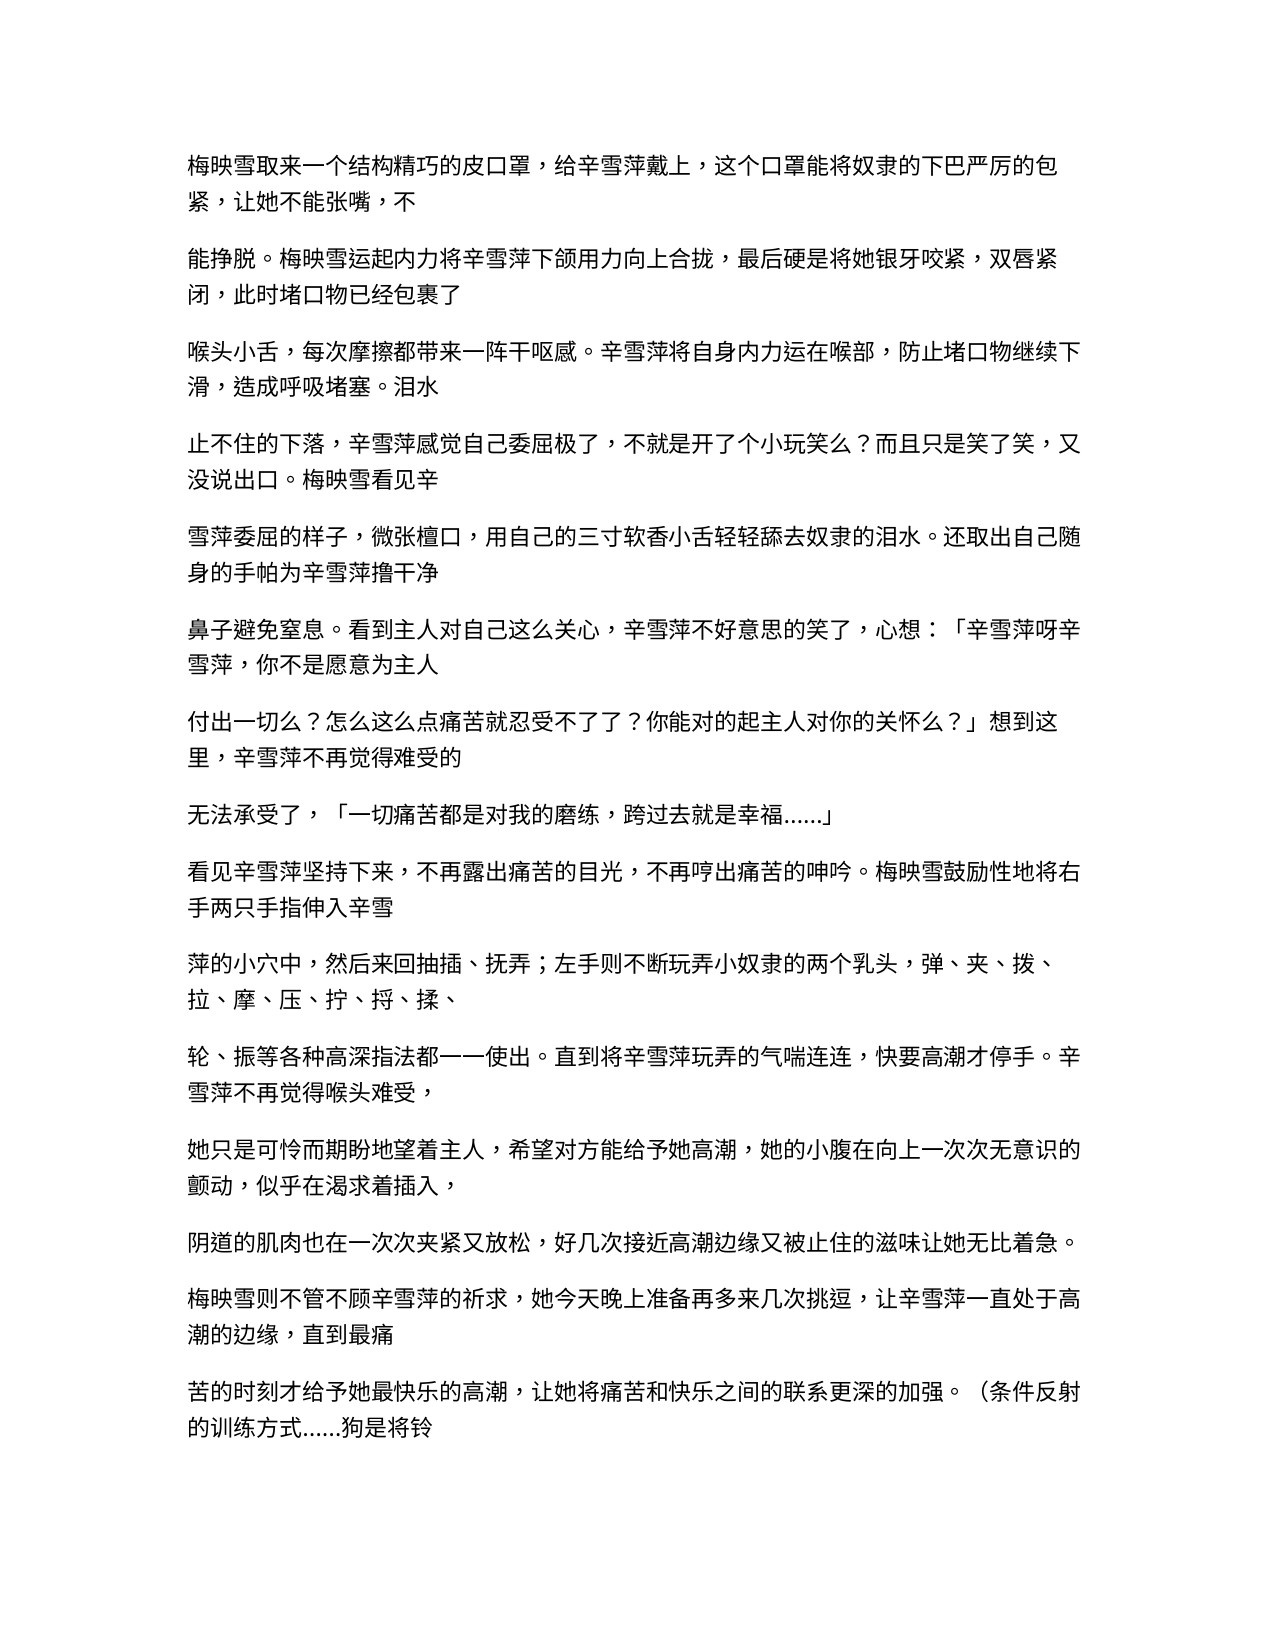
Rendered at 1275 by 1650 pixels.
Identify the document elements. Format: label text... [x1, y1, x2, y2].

text 萍的小穴中，然后来回抽插、抚弄；左手则不断玩弄小奴隶的两个乳头，弹、夹、拨、拉、摩、压、拧、捋、揉、 [187, 948, 1087, 1016]
text 看见辛雪萍坚持下来，不再露出痛苦的目光，不再哼出痛苦的呻吟。梅映雪鼓励性地将右手两只手指伸入辛雪 [187, 856, 1087, 923]
text 止不住的下落，辛雪萍感觉自己委屈极了，不就是开了个小玩笑么？而且只是笑了笑，又没说出口。梅映雪看见辛 [187, 428, 1087, 495]
text 梅映雪则不管不顾辛雪萍的祈求，她今天晚上准备再多来几次挑逗，让辛雪萍一直处于高潮的边缘，直到最痛 [187, 1283, 1087, 1351]
text 她只是可怜而期盼地望着主人，希望对方能给予她高潮，她的小腹在向上一次次无意识的颤动，似乎在渴求着插入， [187, 1134, 1087, 1201]
text 轮、振等各种高深指法都一一使出。直到将辛雪萍玩弄的气喘连连，快要高潮才停手。辛雪萍不再觉得喉头难受， [187, 1041, 1087, 1108]
text 阴道的肌肉也在一次次夹紧又放松，好几次接近高潮边缘又被止住的滋味让她无比着急。 [187, 1227, 1087, 1258]
text 无法承受了，「一切痛苦都是对我的磨练，跨过去就是幸福……」 [187, 799, 1087, 830]
text 付出一切么？怎么这么点痛苦就忍受不了了？你能对的起主人对你的关怀么？」想到这里，辛雪萍不再觉得难受的 [187, 706, 1087, 773]
text 苦的时刻才给予她最快乐的高潮，让她将痛苦和快乐之间的联系更深的加强。（条件反射的训练方式……狗是将铃 [187, 1376, 1087, 1443]
text 喉头小舌，每次摩擦都带来一阵干呕感。辛雪萍将自身内力运在喉部，防止堵口物继续下滑，造成呼吸堵塞。泪水 [187, 335, 1087, 403]
text 梅映雪取来一个结构精巧的皮口罩，给辛雪萍戴上，这个口罩能将奴隶的下巴严厉的包紧，让她不能张嘴，不 [187, 150, 1087, 217]
text 鼻子避免窒息。看到主人对自己这么关心，辛雪萍不好意思的笑了，心想：「辛雪萍呀辛雪萍，你不是愿意为主人 [187, 613, 1087, 681]
text 雪萍委屈的样子，微张檀口，用自己的三寸软香小舌轻轻舔去奴隶的泪水。还取出自己随身的手帕为辛雪萍撸干净 [187, 521, 1087, 588]
text 能挣脱。梅映雪运起内力将辛雪萍下颌用力向上合拢，最后硬是将她银牙咬紧，双唇紧闭，此时堵口物已经包裹了 [187, 243, 1087, 310]
